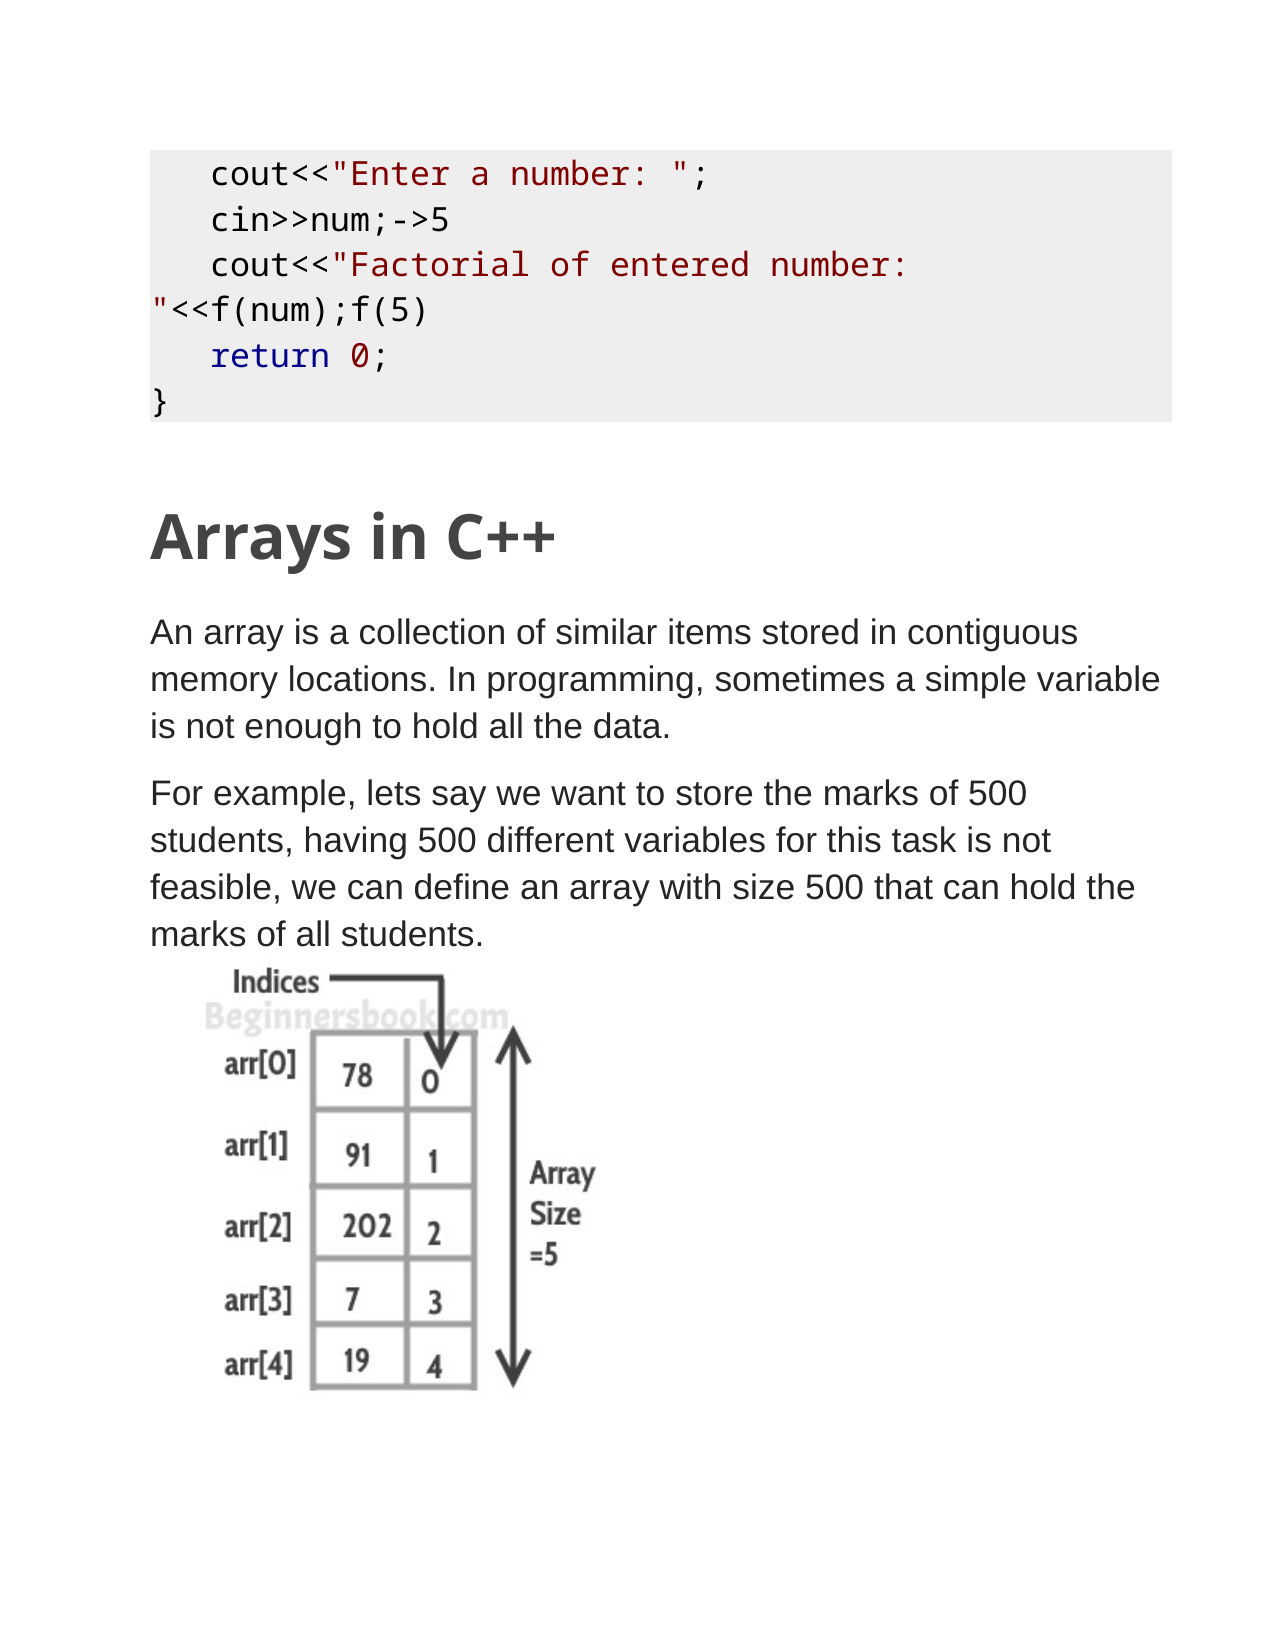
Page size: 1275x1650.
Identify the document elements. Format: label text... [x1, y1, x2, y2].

text An array is a collection of similar items stored in contiguous memory locations. In programming, sometimes a simple variable is not enough to hold all the data. [150, 611, 1172, 746]
text cout<<"Enter a number: "; [150, 150, 1172, 195]
text Arrays in C++ [150, 493, 1172, 578]
text return 0; [150, 332, 1172, 377]
text cout<<"Factorial of entered number: "<<f(num);f(5) [150, 241, 1172, 332]
picture [150, 957, 619, 1427]
text cin>>num;->5 [150, 195, 1172, 241]
text } [150, 377, 1172, 422]
